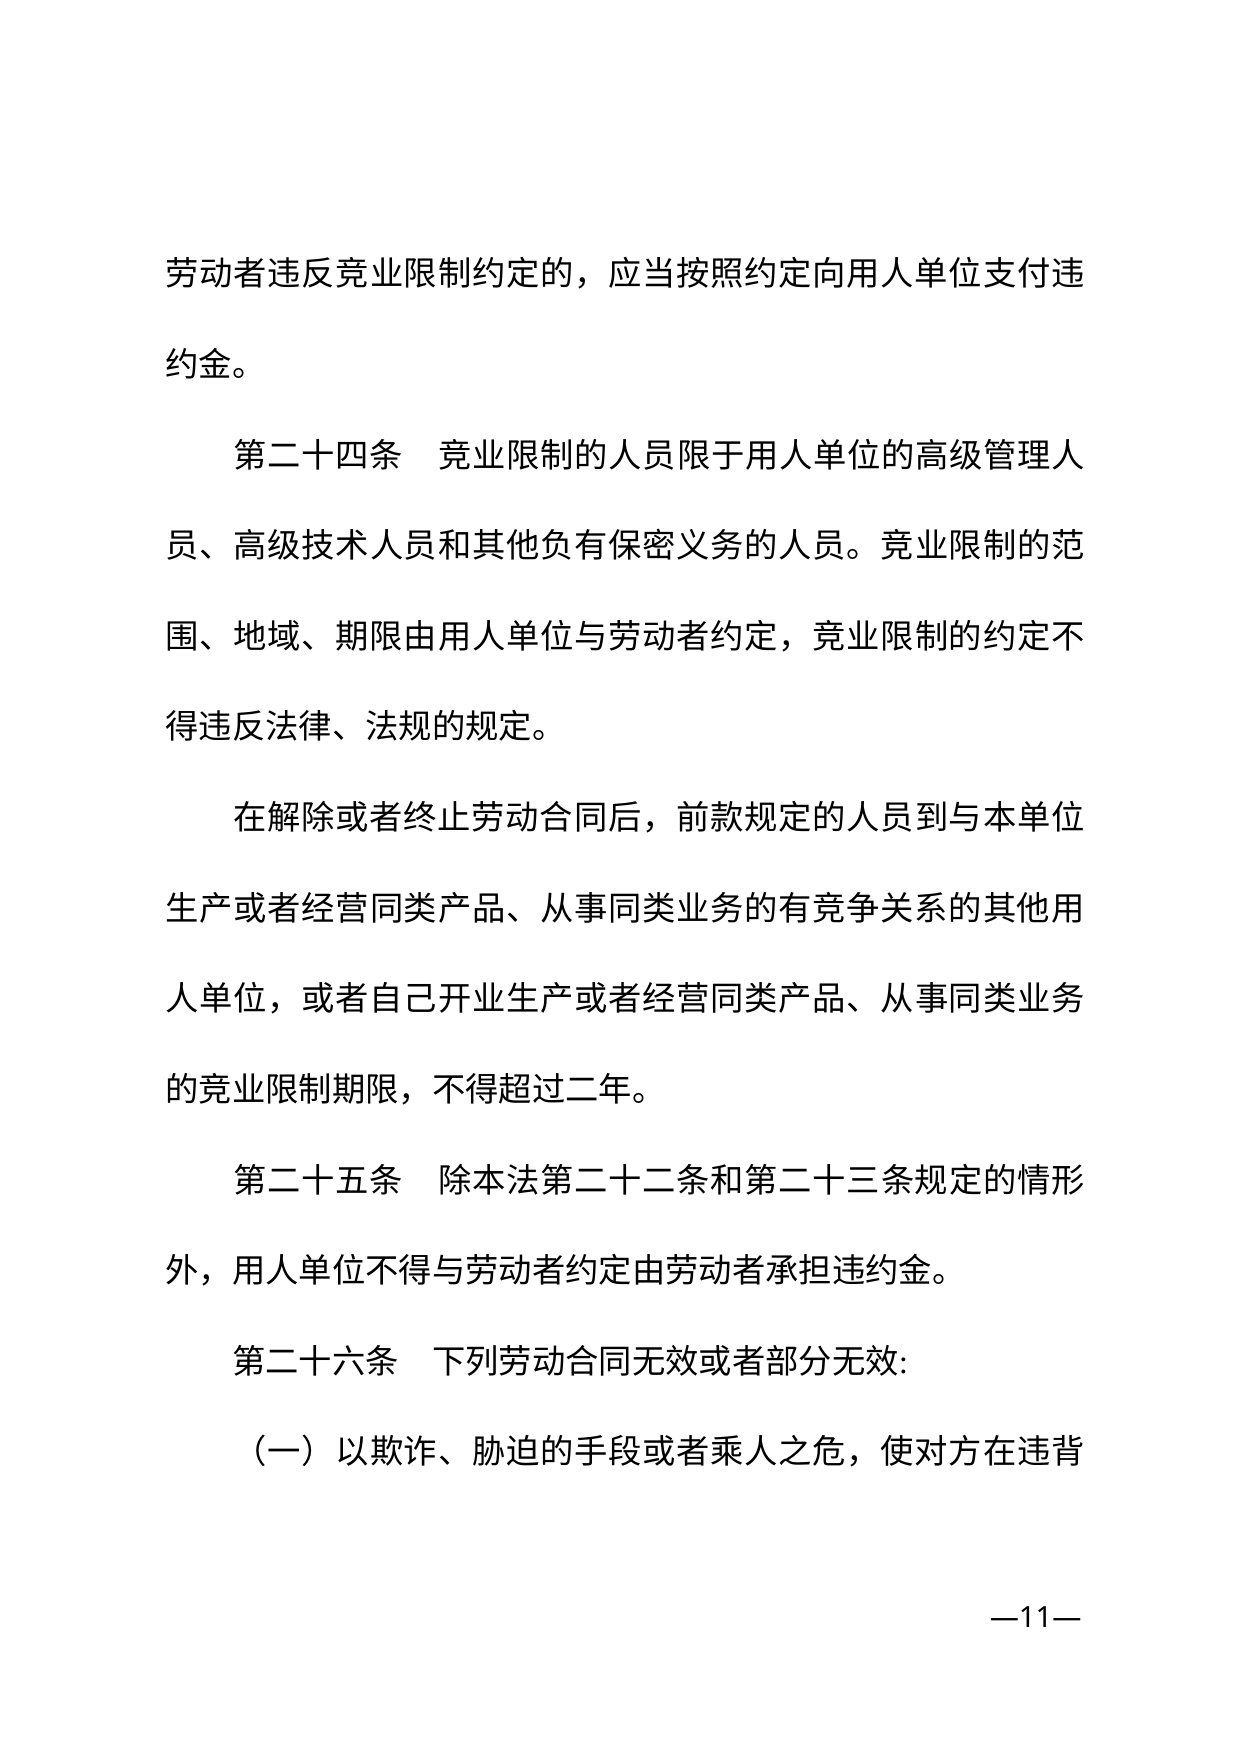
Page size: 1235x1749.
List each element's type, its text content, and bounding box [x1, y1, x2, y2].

text 在解除或者终止劳动合同后，前款规定的人员到与本单位生产或者经营同类产品、从事同类业务的有竞争关系的其他用人单位，或者自己开业生产或者经营同类产品、从事同类业务的竞业限制期限，不得超过二年。 [165, 770, 1087, 1132]
text 第二十四条 竞业限制的人员限于用人单位的高级管理人员、高级技术人员和其他负有保密义务的人员。竞业限制的范围、地域、期限由用人单位与劳动者约定，竞业限制的约定不得违反法律、法规的规定。 [165, 407, 1087, 770]
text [165, 1404, 1087, 1495]
text 第二十五条 除本法第二十二条和第二十三条规定的情形外，用人单位不得与劳动者约定由劳动者承担违约金。 [165, 1132, 1087, 1313]
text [165, 226, 1087, 407]
text 第二十六条 下列劳动合同无效或者部分无效: [165, 1313, 1087, 1404]
